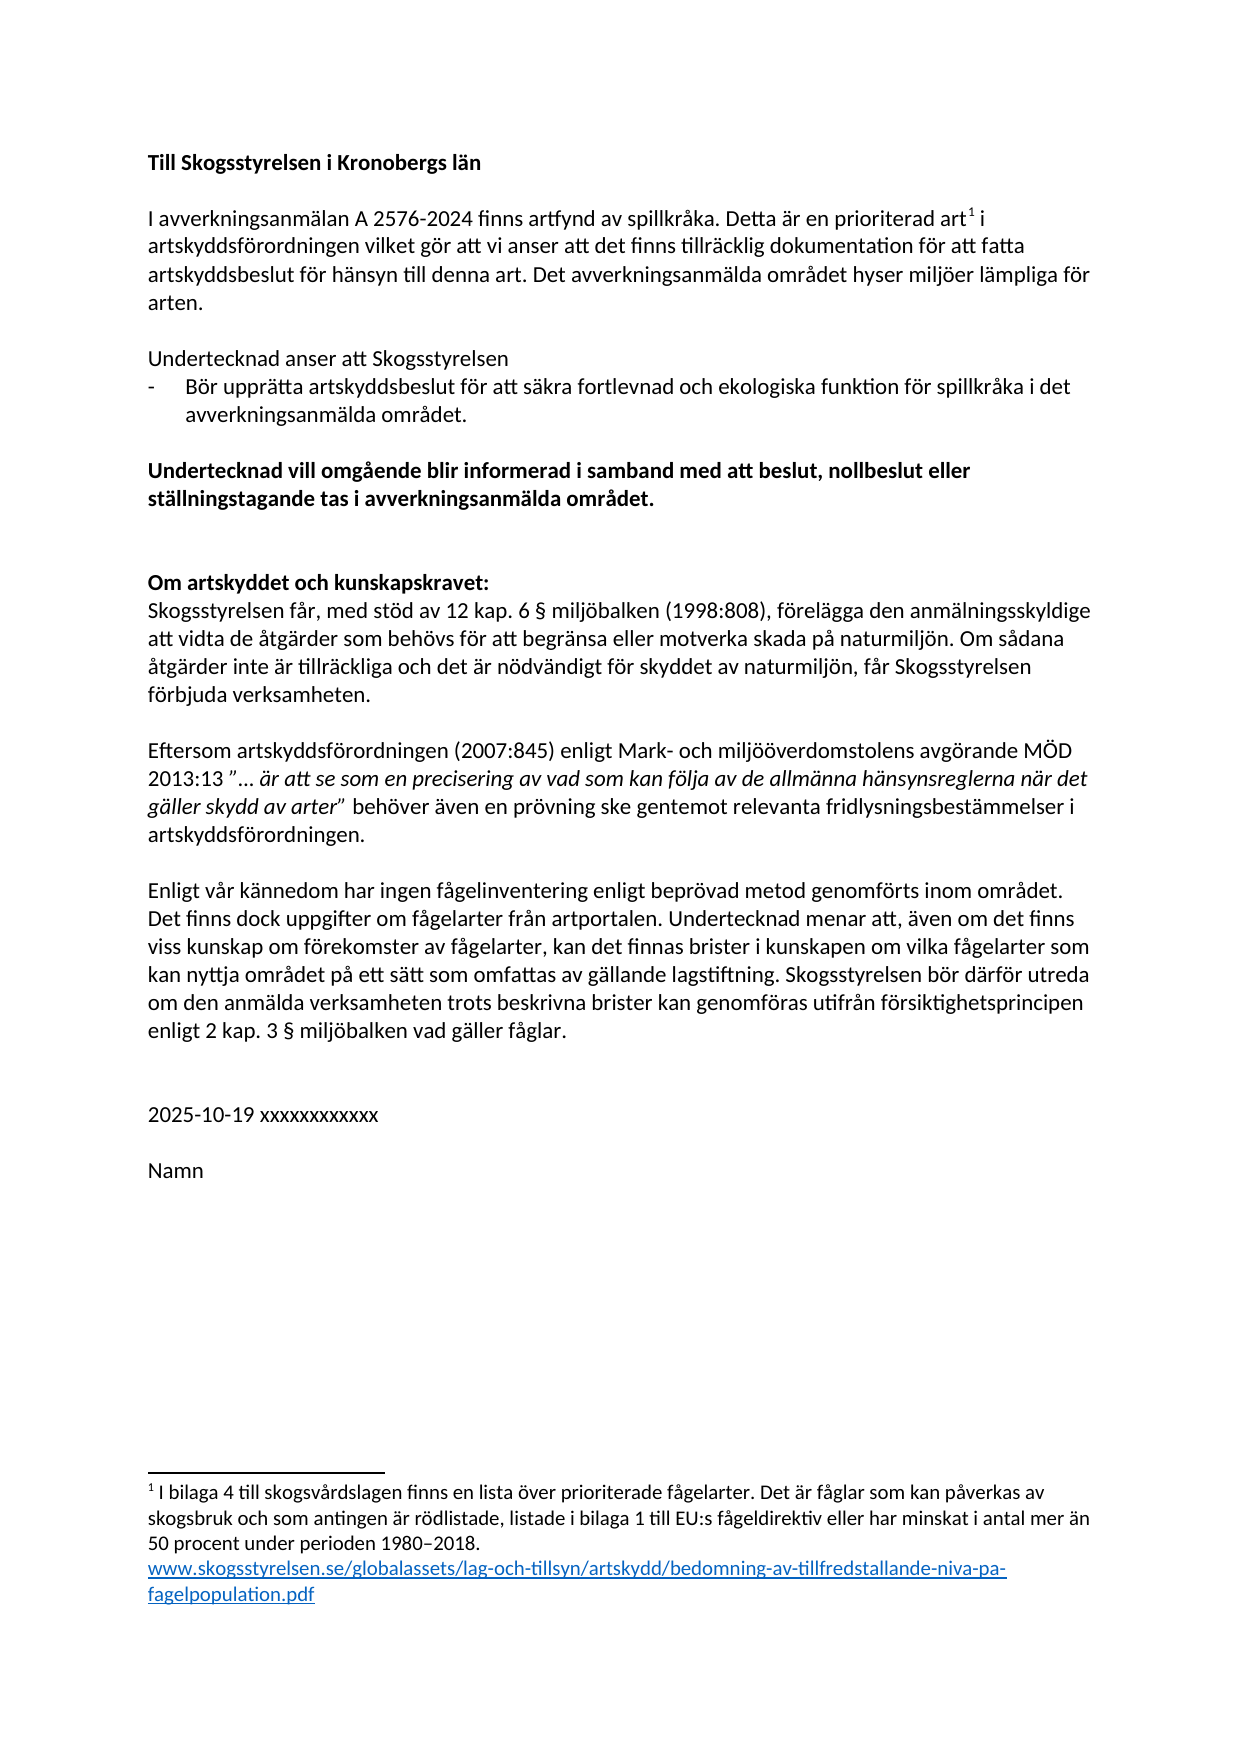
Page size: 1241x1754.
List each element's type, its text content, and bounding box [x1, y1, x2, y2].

text Undertecknad vill omgående blir informerad i samband med att beslut, nollbeslut eller ställningstagande tas i avverkningsanmälda området. [148, 456, 1093, 512]
text Namn [148, 1156, 1093, 1184]
text Till Skogsstyrelsen i Kronobergs län [148, 148, 1093, 176]
text gäller skydd av arter” behöver även en prövning ske gentemot relevanta fridlysningsbestämmelser i artskyddsförordningen. [148, 792, 1093, 848]
text 2025-10-19 xxxxxxxxxxxx [148, 1100, 1093, 1128]
text Undertecknad anser att Skogsstyrelsen [148, 344, 1093, 372]
text Skogsstyrelsen får, med stöd av 12 kap. 6 § miljöbalken (1998:808), förelägga den anmälningsskyldige att vidta de åtgärder som behövs för att begränsa eller motverka skada på naturmiljön. Om sådana åtgärder inte är tillräckliga och det är nödvändigt för skyddet av naturmiljön, får Skogsstyrelsen förbjuda verksamheten. [148, 596, 1093, 708]
text Enligt vår kännedom har ingen fågelinventering enligt beprövad metod genomförts inom området. Det finns dock uppgifter om fågelarter från artportalen. Undertecknad menar att, även om det finns viss kunskap om förekomster av fågelarter, kan det finnas brister i kunskapen om vilka fågelarter som kan nyttja området på ett sätt som omfattas av gällande lagstiftning. Skogsstyrelsen bör därför utreda om den anmälda verksamheten trots beskrivna brister kan genomföras utifrån försiktighetsprincipen enligt 2 kap. 3 § miljöbalken vad gäller fåglar. [148, 876, 1093, 1044]
text Eftersom artskyddsförordningen (2007:845) enligt Mark- och miljööverdomstolens avgörande MÖD 2013:13 ”… är att se som en precisering av vad som kan följa av de allmänna hänsynsreglerna när det [148, 736, 1093, 792]
list Bör upprätta artskyddsbeslut för att säkra fortlevnad och ekologiska funktion för spillkråka i det avverkningsanmälda området. [148, 372, 1093, 428]
text I avverkningsanmälan A 2576-2024 finns artfynd av spillkråka. Detta är en prioriterad art i artskyddsförordningen vilket gör att vi anser att det finns tillräcklig dokumentation för att fatta artskyddsbeslut för hänsyn till denna art. Det avverkningsanmälda området hyser miljöer lämpliga för arten. [148, 204, 1093, 316]
text Om artskyddet och kunskapskravet: [148, 568, 1093, 596]
